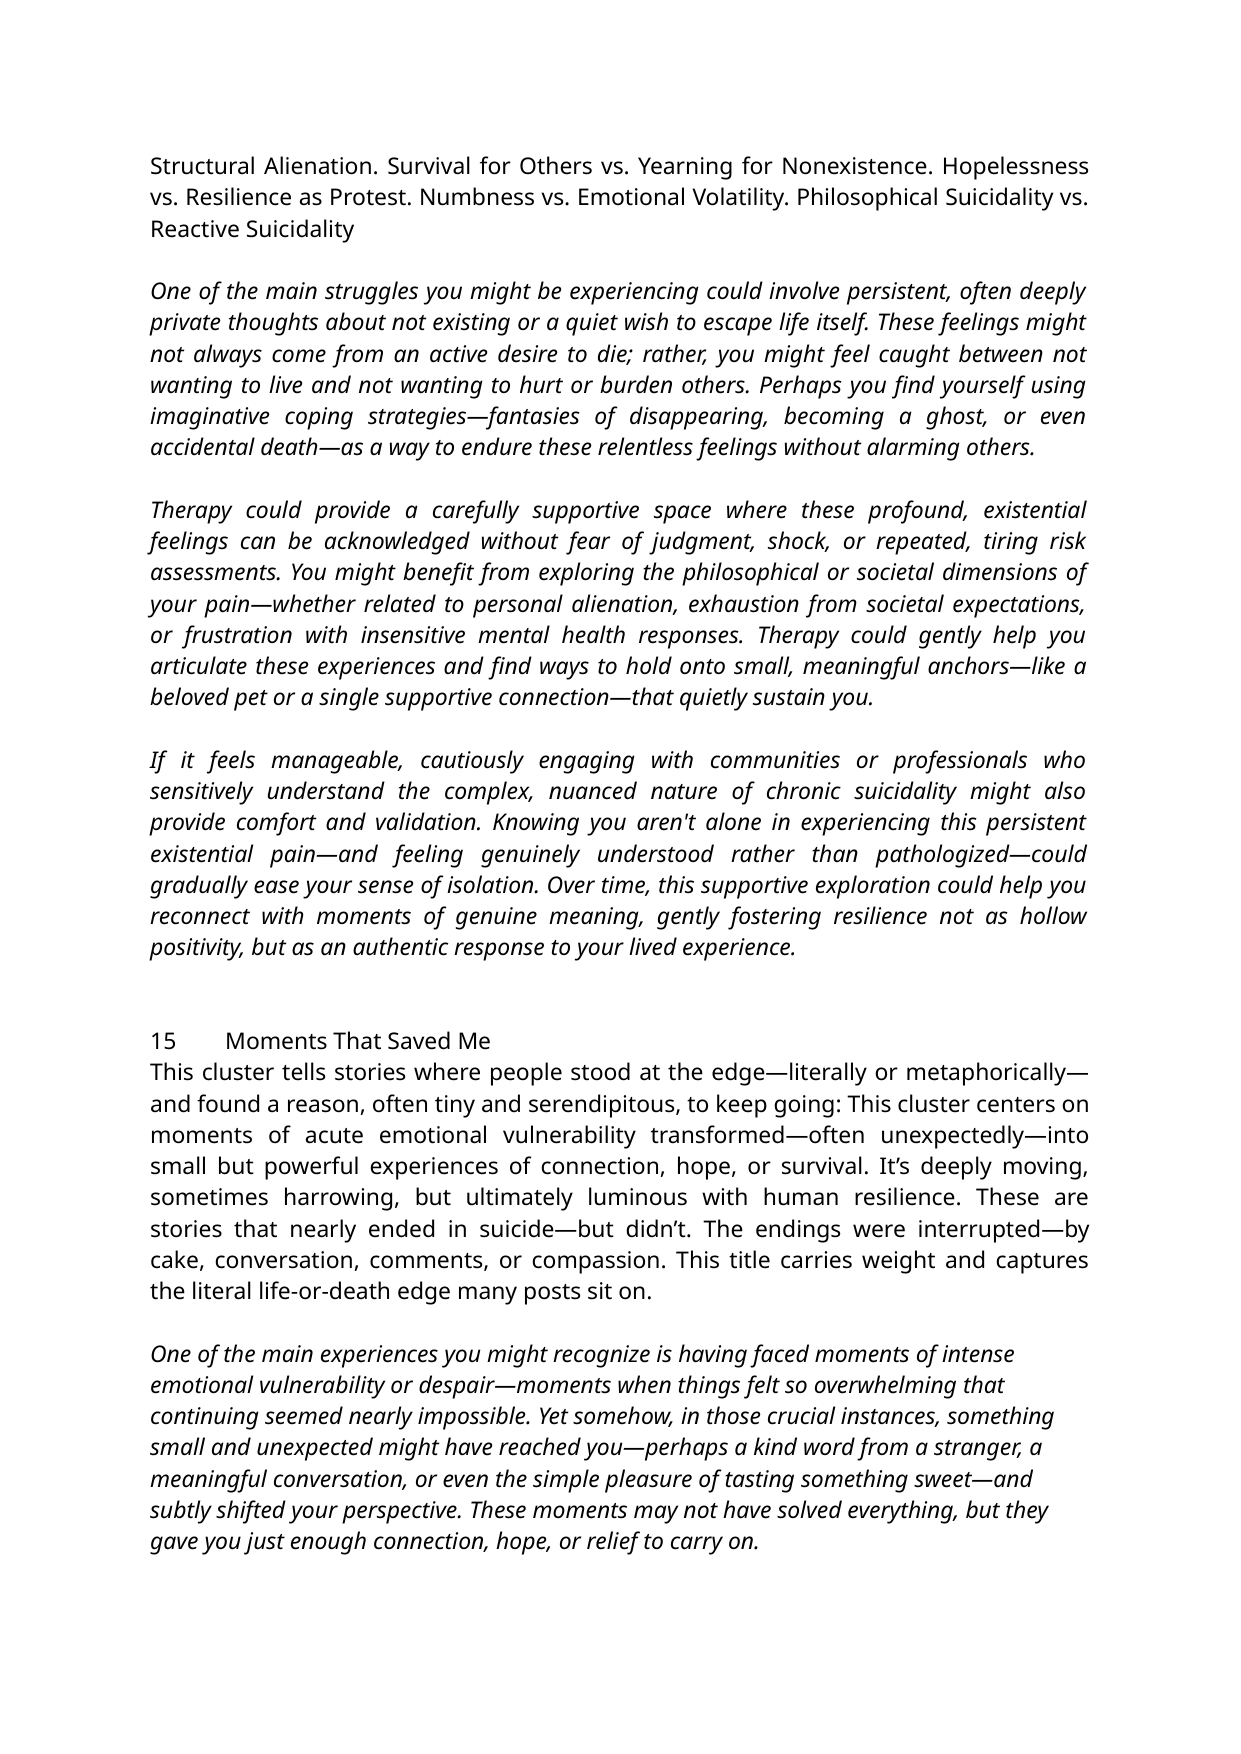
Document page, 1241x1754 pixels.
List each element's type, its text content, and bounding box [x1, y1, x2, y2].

text If it feels manageable, cautiously engaging with communities or professionals who sensitively understand the complex, nuanced nature of chronic suicidality might also provide comfort and validation. Knowing you aren't alone in experiencing this persistent existential pain—and feeling genuinely understood rather than pathologized—could gradually ease your sense of isolation. Over time, this supportive exploration could help you reconnect with moments of genuine meaning, gently fostering resilience not as hollow positivity, but as an authentic response to your lived experience. [150, 744, 1090, 962]
text Therapy could provide a carefully supportive space where these profound, existential feelings can be acknowledged without fear of judgment, shock, or repeated, tiring risk assessments. You might benefit from exploring the philosophical or societal dimensions of your pain—whether related to personal alienation, exhaustion from societal expectations, or frustration with insensitive mental health responses. Therapy could gently help you articulate these experiences and find ways to hold onto small, meaningful anchors—like a beloved pet or a single supportive connection—that quietly sustain you. [150, 494, 1090, 712]
text 15 Moments That Saved Me [150, 1025, 1090, 1056]
text One of the main struggles you might be experiencing could involve persistent, often deeply private thoughts about not existing or a quiet wish to escape life itself. These feelings might not always come from an active desire to die; rather, you might feel caught between not wanting to live and not wanting to hurt or burden others. Perhaps you find yourself using imaginative coping strategies—fantasies of disappearing, becoming a ghost, or even accidental death—as a way to endure these relentless feelings without alarming others. [150, 275, 1090, 462]
text One of the main experiences you might recognize is having faced moments of intense emotional vulnerability or despair—moments when things felt so overwhelming that continuing seemed nearly impossible. Yet somehow, in those crucial instances, something small and unexpected might have reached you—perhaps a kind word from a stranger, a meaningful conversation, or even the simple pleasure of tasting something sweet—and subtly shifted your perspective. These moments may not have solved everything, but they gave you just enough connection, hope, or relief to carry on. [150, 1337, 1090, 1556]
